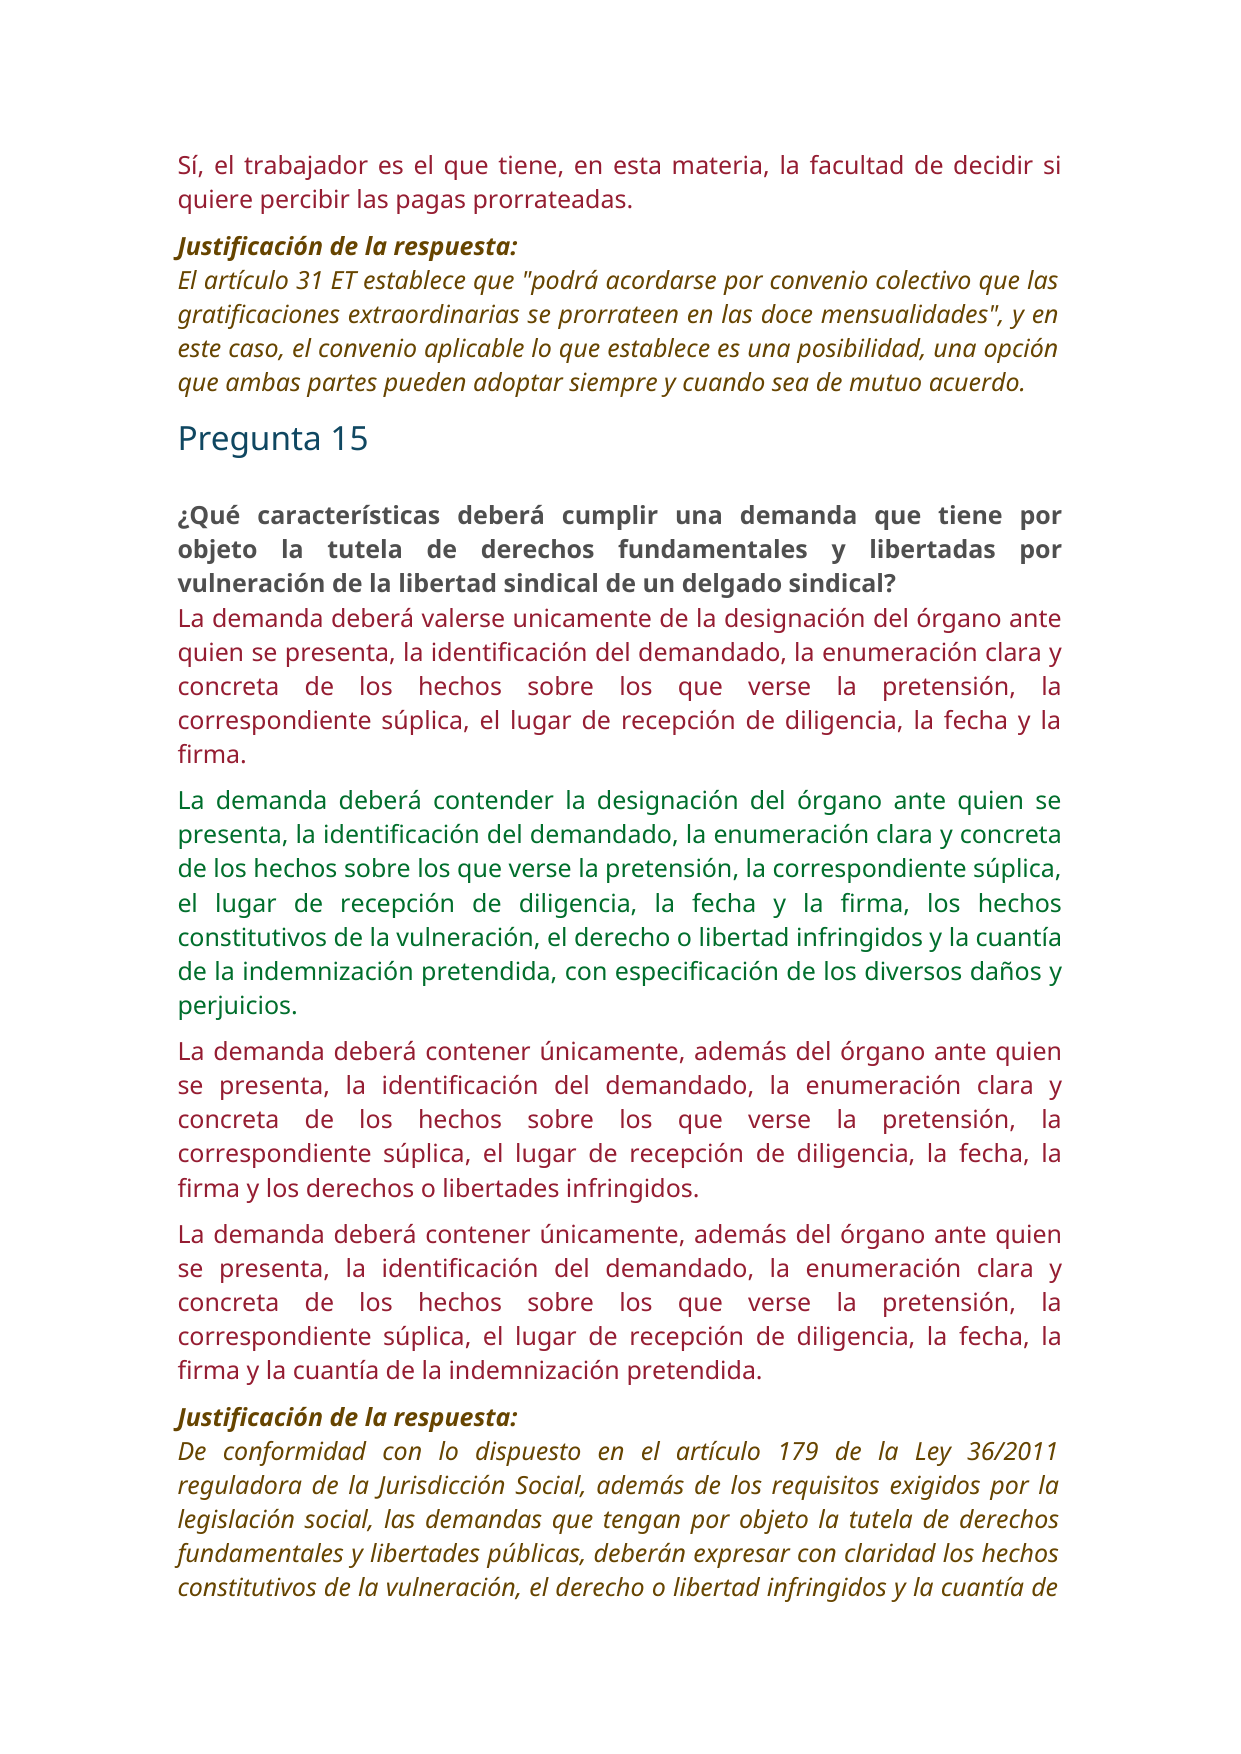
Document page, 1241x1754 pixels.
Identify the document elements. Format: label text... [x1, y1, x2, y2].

subtitle Pregunta 15 [177, 415, 1063, 461]
text Justificación de la respuesta: [177, 1399, 1063, 1434]
text Justificación de la respuesta: [177, 228, 1063, 262]
text Sí, el trabajador es el que tiene, en esta materia, la facultad de decidir si quiere percibir las pagas prorrateadas. [177, 148, 1063, 216]
text La demanda deberá contener únicamente, además del órgano ante quien se presenta, la identificación del demandado, la enumeración clara y concreta de los hechos sobre los que verse la pretensión, la correspondiente súplica, el lugar de recepción de diligencia, la fecha, la firma y los derechos o libertades infringidos. [177, 1034, 1063, 1204]
text La demanda deberá contender la designación del órgano ante quien se presenta, la identificación del demandado, la enumeración clara y concreta de los hechos sobre los que verse la pretensión, la correspondiente súplica, el lugar de recepción de diligencia, la fecha y la firma, los hechos constitutivos de la vulneración, el derecho o libertad infringidos y la cuantía de la indemnización pretendida, con especificación de los diversos daños y perjuicios. [177, 783, 1063, 1021]
text ¿Qué características deberá cumplir una demanda que tiene por objeto la tutela de derechos fundamentales y libertadas por vulneración de la libertad sindical de un delgado sindical? [177, 498, 1063, 600]
text La demanda deberá contener únicamente, además del órgano ante quien se presenta, la identificación del demandado, la enumeración clara y concreta de los hechos sobre los que verse la pretensión, la correspondiente súplica, el lugar de recepción de diligencia, la fecha, la firma y la cuantía de la indemnización pretendida. [177, 1217, 1063, 1387]
text La demanda deberá valerse unicamente de la designación del órgano ante quien se presenta, la identificación del demandado, la enumeración clara y concreta de los hechos sobre los que verse la pretensión, la correspondiente súplica, el lugar de recepción de diligencia, la fecha y la firma. [177, 600, 1063, 771]
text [177, 1434, 1063, 1604]
text El artículo 31 ET establece que "podrá acordarse por convenio colectivo que las gratificaciones extraordinarias se prorrateen en las doce mensualidades", y en este caso, el convenio aplicable lo que establece es una posibilidad, una opción que ambas partes pueden adoptar siempre y cuando sea de mutuo acuerdo. [177, 262, 1063, 398]
